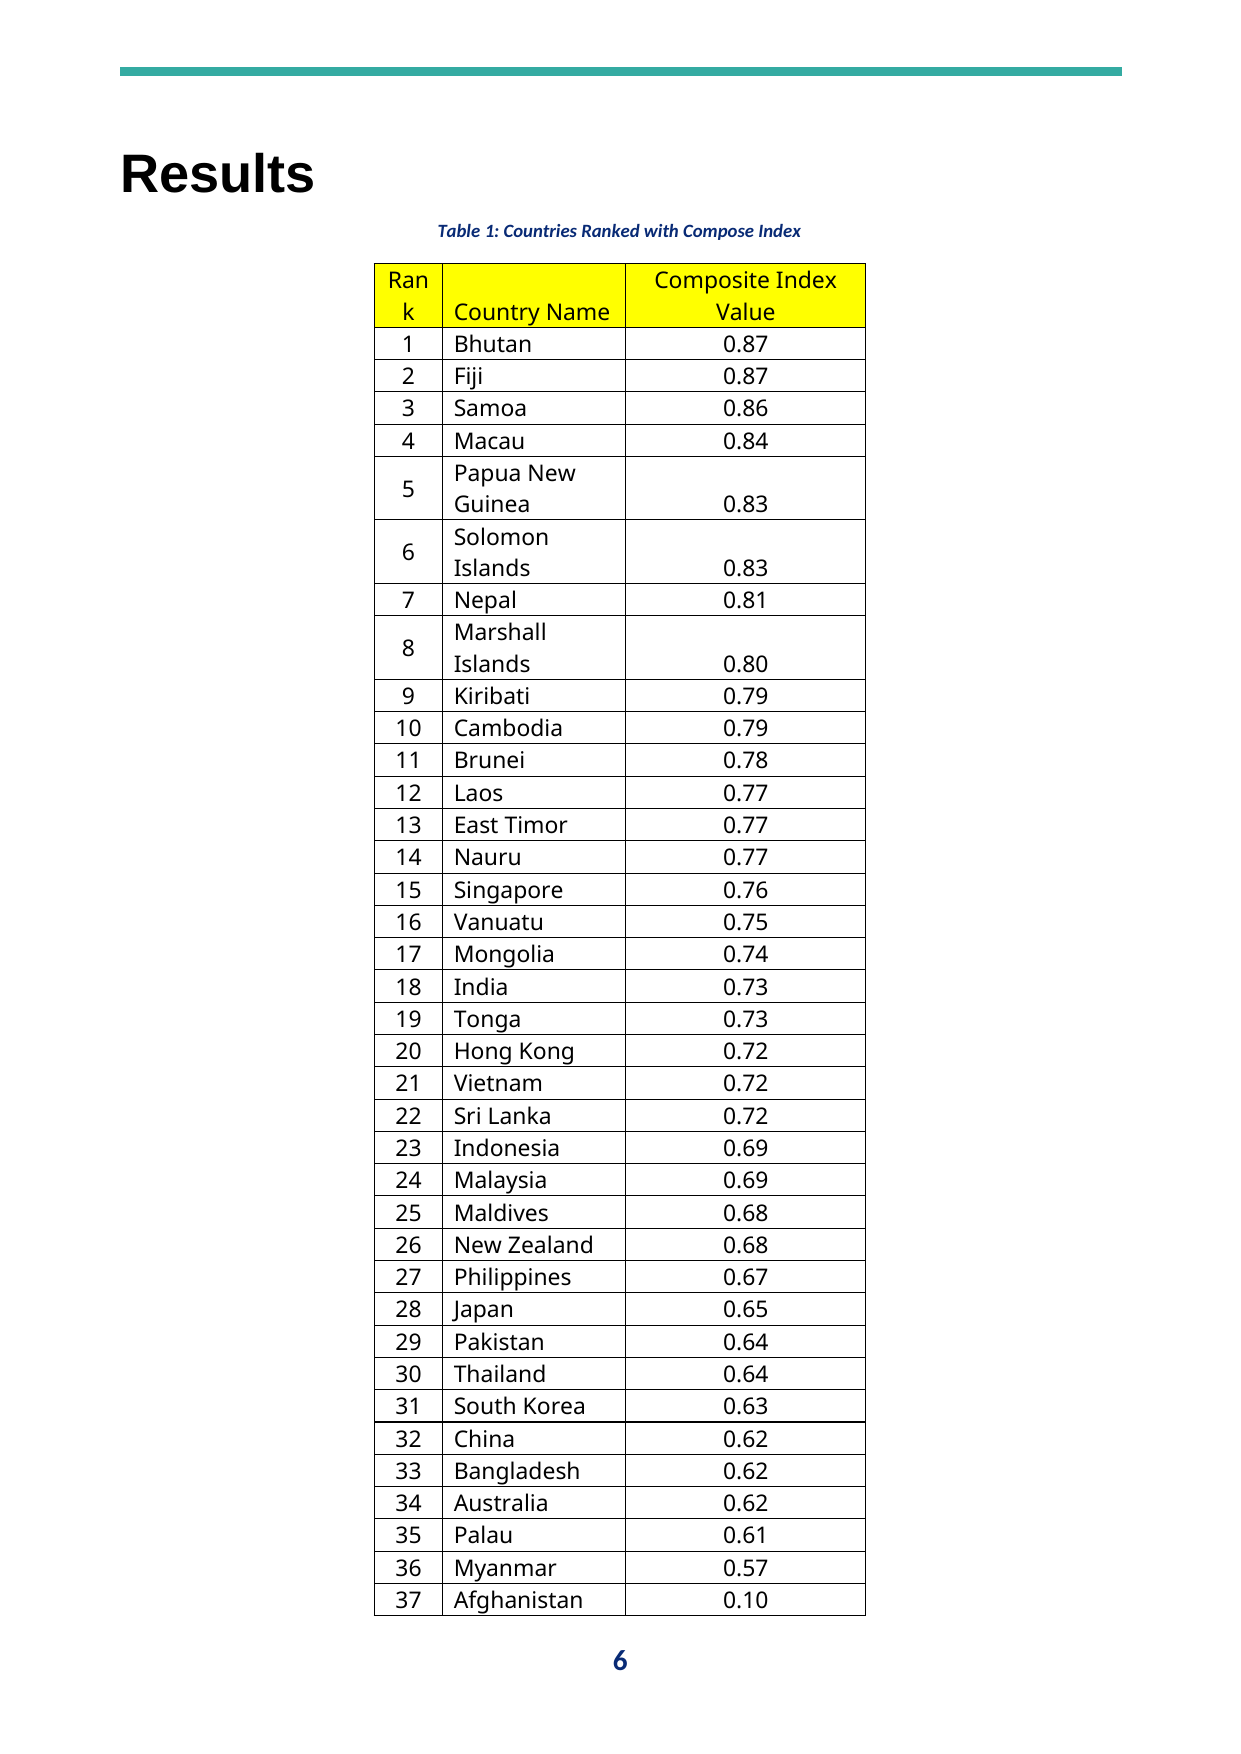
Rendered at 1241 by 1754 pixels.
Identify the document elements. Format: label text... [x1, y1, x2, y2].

table_cell 29 [375, 1326, 442, 1357]
table_cell 0.62 [626, 1487, 865, 1518]
table_cell 0.84 [626, 425, 865, 456]
table_cell 16 [375, 906, 442, 937]
table_cell 0.79 [626, 712, 865, 743]
table_cell 8 [375, 616, 442, 679]
table_cell Maldives [443, 1196, 625, 1228]
table_cell 11 [375, 744, 442, 776]
text Table 1: Countries Ranked with Compose Index [120, 219, 1120, 242]
table_cell 0.83 [626, 520, 865, 583]
table_cell 0.78 [626, 744, 865, 776]
table_cell Bhutan [443, 328, 625, 359]
table_cell 0.74 [626, 938, 865, 969]
table_cell 0.87 [626, 328, 865, 359]
table_cell China [443, 1423, 625, 1454]
table_cell 3 [375, 392, 442, 423]
table_cell 0.68 [626, 1229, 865, 1260]
table_cell Nauru [443, 841, 625, 872]
table_cell 10 [375, 712, 442, 743]
table_cell 36 [375, 1552, 442, 1583]
table_cell 25 [375, 1196, 442, 1228]
table_cell 0.80 [626, 616, 865, 679]
table_cell 0.79 [626, 680, 865, 711]
table_cell Vanuatu [443, 906, 625, 937]
table_cell Solomon Islands [443, 520, 625, 583]
table_cell Philippines [443, 1261, 625, 1292]
table_cell 0.75 [626, 906, 865, 937]
table_cell 5 [375, 457, 442, 519]
table_cell Vietnam [443, 1067, 625, 1098]
table_cell 0.76 [626, 874, 865, 905]
table_cell Indonesia [443, 1132, 625, 1163]
table_cell Nepal [443, 584, 625, 615]
table_cell India [443, 970, 625, 1002]
table_cell 0.77 [626, 809, 865, 840]
table_cell Marshall Islands [443, 616, 625, 679]
table_cell Sri Lanka [443, 1100, 625, 1131]
table_cell 0.81 [626, 584, 865, 615]
table_cell 2 [375, 360, 442, 391]
table_cell 14 [375, 841, 442, 872]
table_cell 32 [375, 1423, 442, 1454]
table_cell 0.61 [626, 1519, 865, 1551]
table_cell Laos [443, 777, 625, 808]
table_cell 24 [375, 1164, 442, 1195]
subtitle Results [120, 142, 1120, 204]
table_cell 0.10 [626, 1584, 865, 1615]
table_cell 0.72 [626, 1035, 865, 1066]
table_cell Mongolia [443, 938, 625, 969]
table_cell 28 [375, 1293, 442, 1324]
table_cell 0.86 [626, 392, 865, 423]
table_cell Brunei [443, 744, 625, 776]
table_cell Macau [443, 425, 625, 456]
table_cell 22 [375, 1100, 442, 1131]
table_cell 0.67 [626, 1261, 865, 1292]
table_cell 1 [375, 328, 442, 359]
table_cell Malaysia [443, 1164, 625, 1195]
table_cell 13 [375, 809, 442, 840]
table_cell 0.65 [626, 1293, 865, 1324]
table_cell 0.77 [626, 841, 865, 872]
table_cell 23 [375, 1132, 442, 1163]
table_cell Hong Kong [443, 1035, 625, 1066]
table_cell 15 [375, 874, 442, 905]
table_cell 0.83 [626, 457, 865, 519]
table_cell Pakistan [443, 1326, 625, 1357]
table_cell 35 [375, 1519, 442, 1551]
table_header Rank [375, 264, 442, 327]
table_cell Australia [443, 1487, 625, 1518]
table_cell 4 [375, 425, 442, 456]
table_cell South Korea [443, 1390, 625, 1421]
table_cell 0.77 [626, 777, 865, 808]
table_cell Palau [443, 1519, 625, 1551]
table_cell Myanmar [443, 1552, 625, 1583]
table_cell 26 [375, 1229, 442, 1260]
table_cell 0.72 [626, 1067, 865, 1098]
table_cell 0.68 [626, 1196, 865, 1228]
table_cell 27 [375, 1261, 442, 1292]
table_cell 0.69 [626, 1132, 865, 1163]
table_cell 31 [375, 1390, 442, 1421]
table_cell Samoa [443, 392, 625, 423]
table_cell 37 [375, 1584, 442, 1615]
table_cell 34 [375, 1487, 442, 1518]
table_cell Papua New Guinea [443, 457, 625, 519]
table_cell 12 [375, 777, 442, 808]
table_cell 33 [375, 1455, 442, 1486]
table_cell 20 [375, 1035, 442, 1066]
table_cell 0.64 [626, 1326, 865, 1357]
table_cell Tonga [443, 1003, 625, 1034]
table_cell 0.63 [626, 1390, 865, 1421]
table_cell 0.64 [626, 1358, 865, 1389]
table_cell 0.62 [626, 1423, 865, 1454]
table_cell 0.62 [626, 1455, 865, 1486]
table_cell 0.73 [626, 970, 865, 1002]
table_cell 0.69 [626, 1164, 865, 1195]
table_cell 0.87 [626, 360, 865, 391]
table_cell East Timor [443, 809, 625, 840]
table_cell New Zealand [443, 1229, 625, 1260]
table_cell 18 [375, 970, 442, 1002]
table_cell 7 [375, 584, 442, 615]
table_cell Thailand [443, 1358, 625, 1389]
table_cell Afghanistan [443, 1584, 625, 1615]
table_cell Fiji [443, 360, 625, 391]
table_header Composite Index Value [626, 264, 865, 327]
table_cell 21 [375, 1067, 442, 1098]
table_cell Bangladesh [443, 1455, 625, 1486]
table_cell 30 [375, 1358, 442, 1389]
table_cell Japan [443, 1293, 625, 1324]
table_cell Kiribati [443, 680, 625, 711]
table_cell 0.57 [626, 1552, 865, 1583]
table_header Country Name [443, 264, 625, 327]
table_cell 9 [375, 680, 442, 711]
table_cell 0.72 [626, 1100, 865, 1131]
table_cell 6 [375, 520, 442, 583]
table_cell Singapore [443, 874, 625, 905]
table_cell 17 [375, 938, 442, 969]
table_cell Cambodia [443, 712, 625, 743]
table_cell 19 [375, 1003, 442, 1034]
table_cell 0.73 [626, 1003, 865, 1034]
